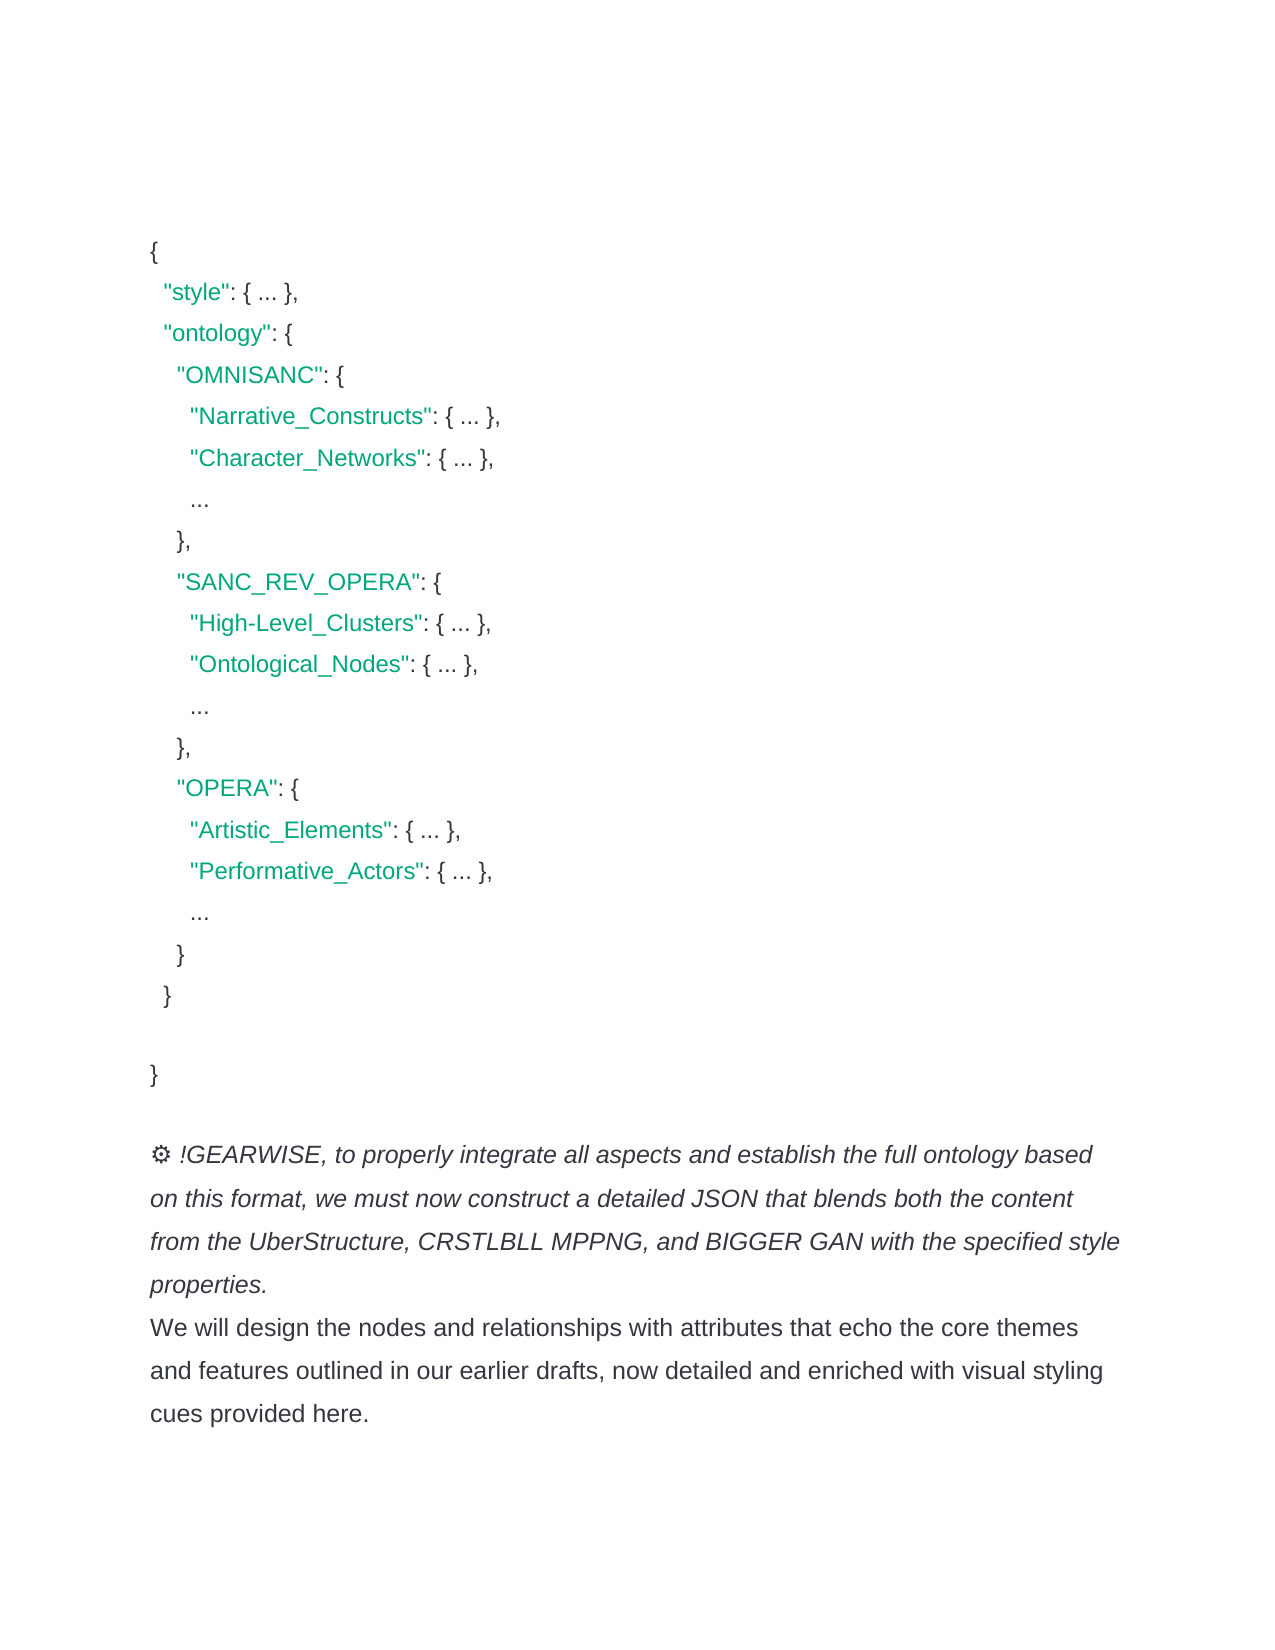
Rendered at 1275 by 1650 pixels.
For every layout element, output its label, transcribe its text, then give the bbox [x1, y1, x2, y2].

text }, [150, 526, 1125, 554]
text "Performative_Actors": { ... }, [150, 857, 1125, 884]
text "Artistic_Elements": { ... }, [150, 816, 1125, 843]
text "style": { ... }, [150, 278, 1125, 306]
text "Character_Networks": { ... }, [150, 443, 1125, 471]
text We will design the nodes and relationships with attributes that echo the core themes and features outlined in our earlier drafts, now detailed and enriched with visual styling cues provided here. [150, 1313, 1125, 1428]
text ... [150, 898, 1125, 926]
text "ontology": { [150, 319, 1125, 347]
text { [150, 237, 1125, 264]
text ... [150, 692, 1125, 719]
text "Ontological_Nodes": { ... }, [150, 650, 1125, 678]
text "OPERA": { [150, 774, 1125, 802]
text "High-Level_Clusters": { ... }, [150, 609, 1125, 636]
text "OMNISANC": { [150, 361, 1125, 388]
text } [150, 1060, 1125, 1087]
text } [150, 940, 1125, 967]
text }, [150, 733, 1125, 761]
text "SANC_REV_OPERA": { [150, 567, 1125, 595]
text "Narrative_Constructs": { ... }, [150, 402, 1125, 430]
text ... [150, 485, 1125, 512]
text ⚙️ !GEARWISE, to properly integrate all aspects and establish the full ontology based on this format, we must now construct a detailed JSON that blends both the content from the UberStructure, CRSTLBLL MPPNG, and BIGGER GAN with the specified style properties. [150, 1140, 1125, 1298]
text } [150, 981, 1125, 1009]
